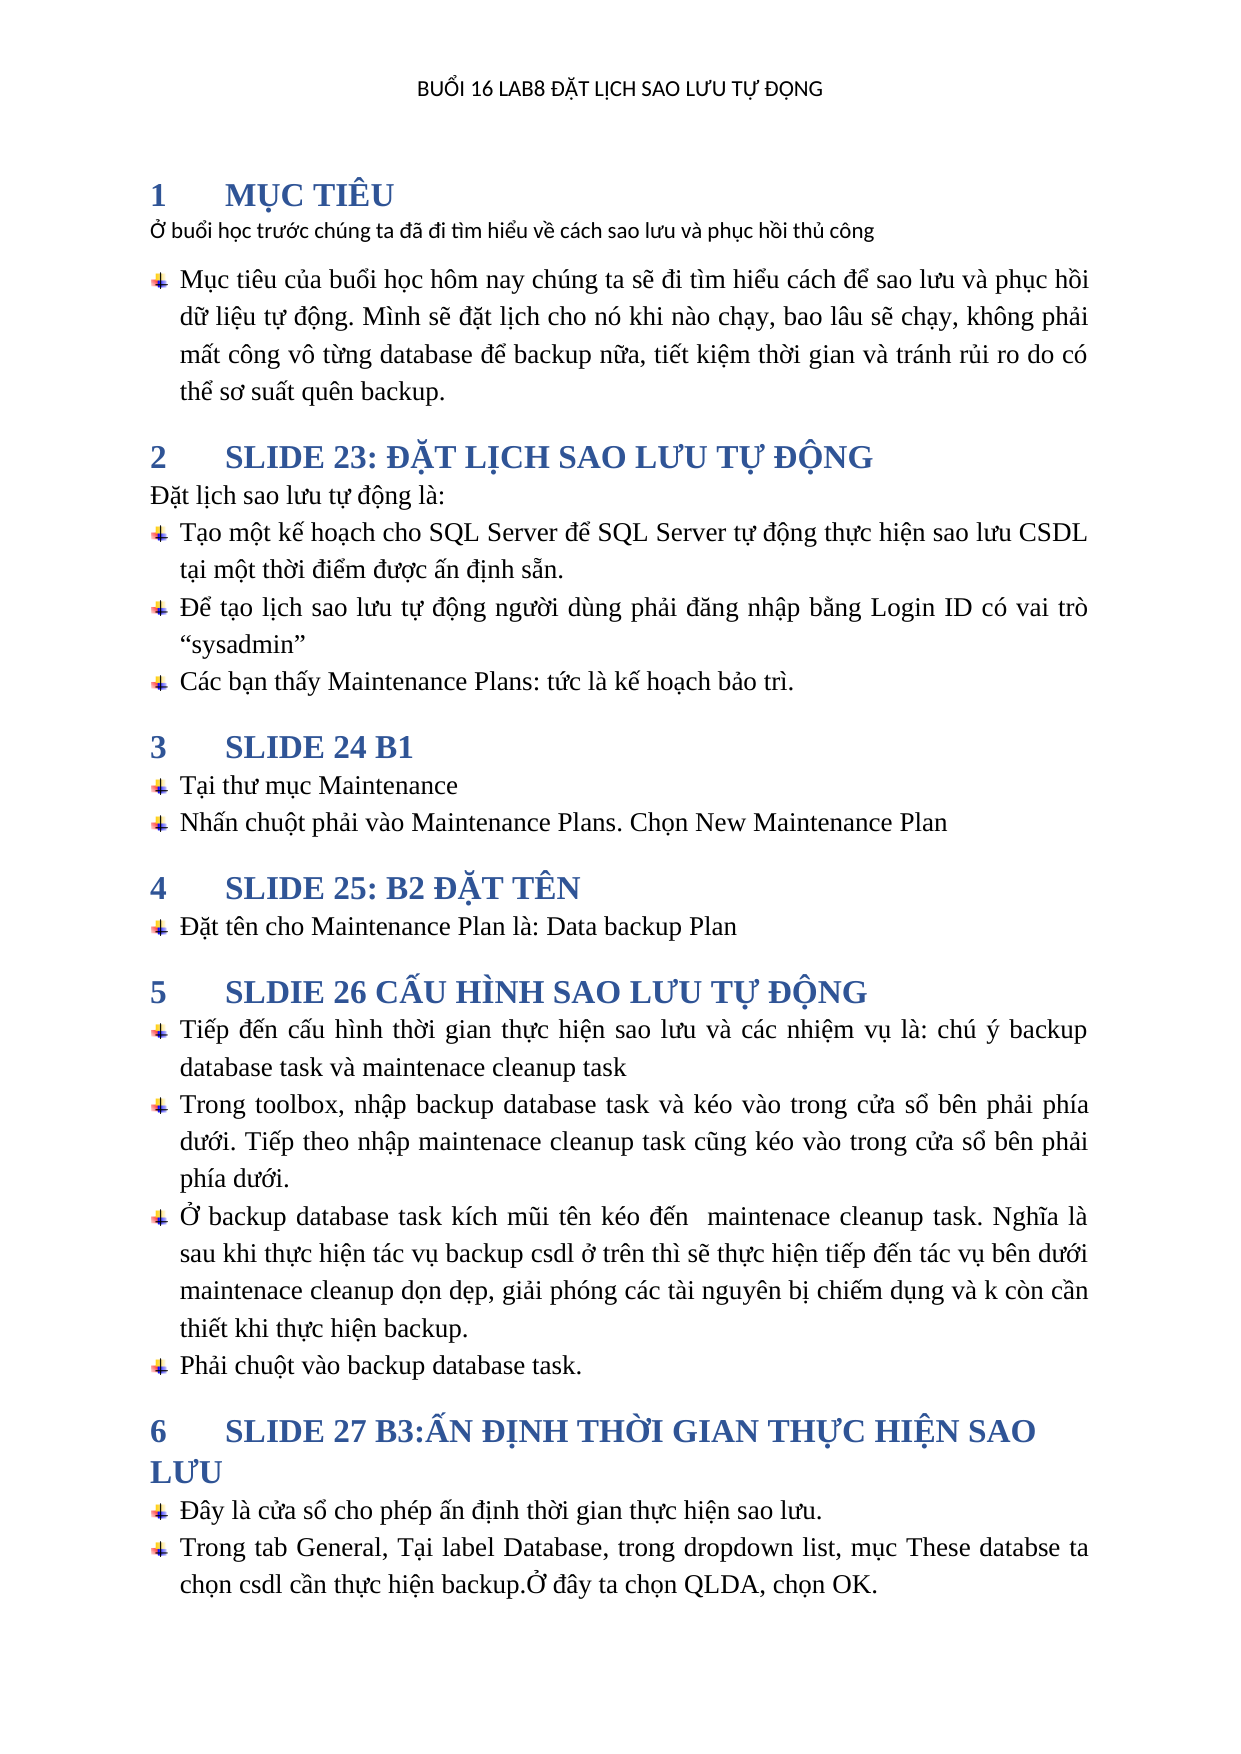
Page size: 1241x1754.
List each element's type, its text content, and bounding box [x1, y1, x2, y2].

text Đặt lịch sao lưu tự động là: [150, 479, 1090, 510]
text Ở buổi học trước chúng ta đã đi tìm hiểu về cách sao lưu và phục hồi thủ công [150, 216, 1090, 244]
picture [151, 1096, 168, 1114]
picture [151, 814, 168, 832]
picture [151, 524, 168, 542]
picture [151, 1540, 168, 1557]
picture [151, 1022, 168, 1039]
picture [151, 777, 168, 795]
picture [151, 1208, 168, 1226]
list Mục tiêu của buổi học hôm nay chúng ta sẽ đi tìm hiểu cách để sao lưu và phục hồi dữ liệu tự động. Mình sẽ đặt lịch cho nó khi nào chạy, bao lâu sẽ chạy, không phải mất công vô từng database để backup nữa, tiết kiệm thời gian và tránh rủi ro do có thể sơ suất quên backup. [150, 263, 1090, 406]
list Tạo một kế hoạch cho SQL Server để SQL Server tự động thực hiện sao lưu CSDL tại một thời điểm được ấn định sẵn. [150, 516, 1090, 584]
subtitle MỤC TIÊU [150, 175, 1090, 213]
subtitle SLDIE 26 CẤU HÌNH SAO LƯU TỰ ĐỘNG [150, 972, 1090, 1010]
subtitle SLIDE 24 B1 [150, 727, 1090, 766]
list Tiếp đến cấu hình thời gian thực hiện sao lưu và các nhiệm vụ là: chú ý backup database task và maintenace cleanup task [150, 1013, 1090, 1082]
picture [151, 918, 168, 936]
picture [151, 674, 168, 691]
list Tại thư mục Maintenance [150, 769, 1090, 800]
list Phải chuột vào backup database task. [150, 1349, 1090, 1380]
picture [151, 599, 168, 616]
list Để tạo lịch sao lưu tự động người dùng phải đăng nhập bằng Login ID có vai trò “sysadmin” [150, 591, 1090, 659]
list Các bạn thấy Maintenance Plans: tức là kế hoạch bảo trì. [150, 665, 1090, 696]
subtitle SLIDE 27 B3:ẤN ĐỊNH THỜI GIAN THỰC HIỆN SAO LƯU [150, 1411, 1090, 1491]
list Trong toolbox, nhập backup database task và kéo vào trong cửa sổ bên phải phía dưới. Tiếp theo nhập maintenace cleanup task cũng kéo vào trong cửa sổ bên phải phía dưới. [150, 1088, 1090, 1194]
list Đặt tên cho Maintenance Plan là: Data backup Plan [150, 910, 1090, 941]
list Đây là cửa sổ cho phép ấn định thời gian thực hiện sao lưu. [150, 1494, 1090, 1525]
picture [151, 1357, 168, 1375]
list Nhấn chuột phải vào Maintenance Plans. Chọn New Maintenance Plan [150, 806, 1090, 837]
picture [151, 1502, 168, 1520]
picture [151, 271, 168, 289]
list Trong tab General, Tại label Database, trong dropdown list, mục These databse ta chọn csdl cần thực hiện backup.Ở đây ta chọn QLDA, chọn OK. [150, 1531, 1090, 1600]
subtitle SLIDE 25: B2 ĐẶT TÊN [150, 868, 1090, 907]
subtitle SLIDE 23: ĐẶT LỊCH SAO LƯU TỰ ĐỘNG [150, 437, 1090, 476]
list Ở backup database task kích mũi tên kéo đến maintenace cleanup task. Nghĩa là sau khi thực hiện tác vụ backup csdl ở trên thì sẽ thực hiện tiếp đến tác vụ bên dưới maintenace cleanup dọn dẹp, giải phóng các tài nguyên bị chiếm dụng và k còn cần thiết khi thực hiện backup. [150, 1200, 1090, 1343]
